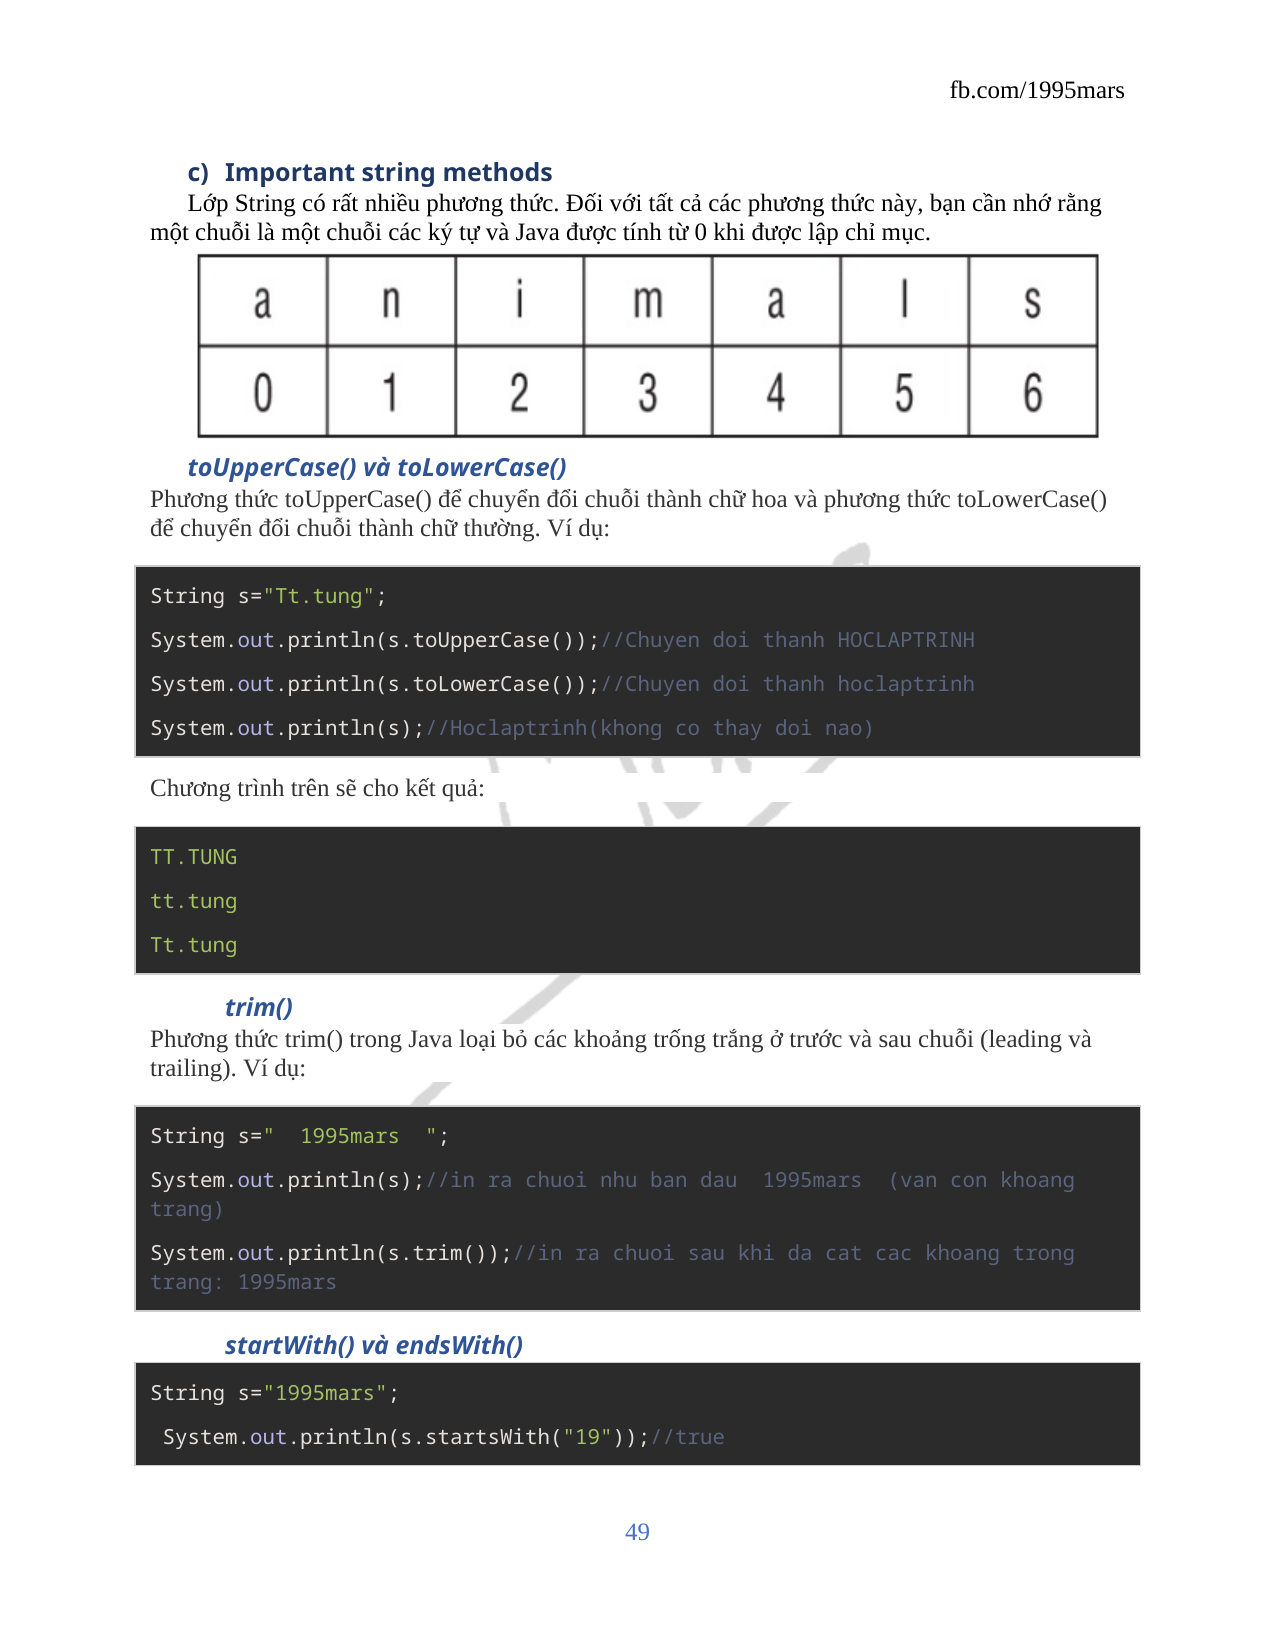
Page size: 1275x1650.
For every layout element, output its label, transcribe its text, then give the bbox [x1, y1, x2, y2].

text String s="1995mars"; [136, 1363, 1140, 1406]
text Tt.tung [136, 914, 1140, 973]
text tt.tung [136, 870, 1140, 914]
text String s="Tt.tung"; [136, 567, 1140, 609]
text System.out.println(s);//Hoclaptrinh(khong co thay doi nao) [136, 697, 1140, 756]
text Chương trình trên sẽ cho kết quả: [150, 773, 1125, 802]
text Phương thức trim() trong Java loại bỏ các khoảng trống trắng ở trước và sau chuỗi (leading và trailing). Ví dụ: [150, 1024, 1125, 1082]
subtitle Important string methods [187, 154, 1125, 188]
subtitle startWith() và endsWith() [150, 1327, 1125, 1362]
text String s=" 1995mars "; [136, 1107, 1140, 1149]
text TT.TUNG [136, 827, 1140, 870]
subtitle toUpperCase() và toLowerCase() [150, 450, 1125, 484]
text System.out.println(s.trim());//in ra chuoi sau khi da cat cac khoang trong trang: 1995mars [136, 1222, 1140, 1310]
text System.out.println(s.startsWith("19"));//true [136, 1406, 1140, 1465]
text Lớp String có rất nhiều phương thức. Đối với tất cả các phương thức này, bạn cần nhớ rằng một chuỗi là một chuỗi các ký tự và Java được tính từ 0 khi được lập chỉ mục. [150, 188, 1125, 246]
text System.out.println(s);//in ra chuoi nhu ban dau 1995mars (van con khoang trang) [136, 1149, 1140, 1222]
subtitle trim() [150, 990, 1125, 1024]
picture [187, 245, 1116, 446]
text System.out.println(s.toUpperCase());//Chuyen doi thanh HOCLAPTRINH [136, 609, 1140, 653]
text Phương thức toUpperCase() để chuyển đổi chuỗi thành chữ hoa và phương thức toLowerCase() để chuyển đổi chuỗi thành chữ thường. Ví dụ: [150, 484, 1125, 541]
text System.out.println(s.toLowerCase());//Chuyen doi thanh hoclaptrinh [136, 653, 1140, 697]
